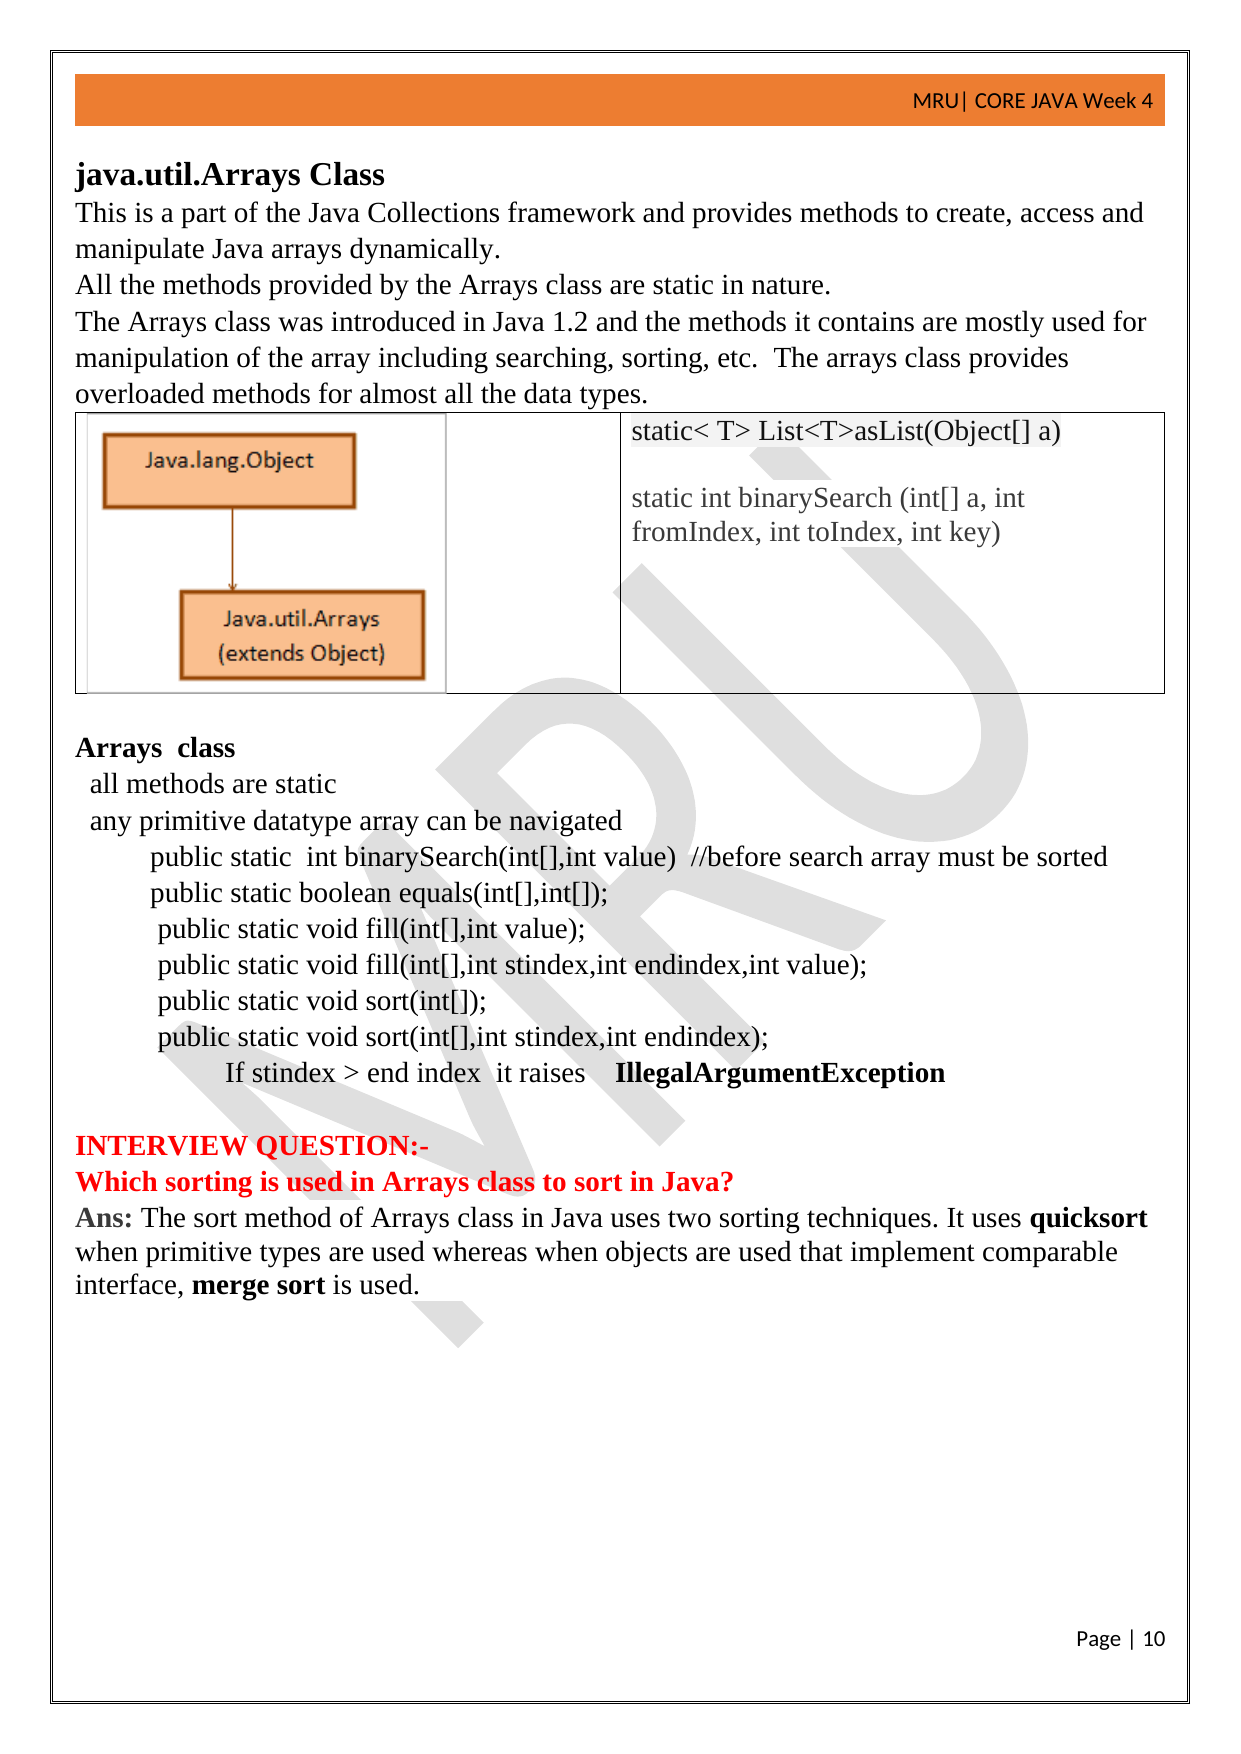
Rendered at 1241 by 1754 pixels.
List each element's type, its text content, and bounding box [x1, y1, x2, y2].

text Arrays class [75, 730, 1165, 764]
text Which sorting is used in Arrays class to sort in Java? [75, 1164, 1165, 1198]
table_header [447, 413, 620, 693]
text Ans: The sort method of Arrays class in Java uses two sorting techniques. It uses quicksort when primitive types are used whereas when objects are used that implement comparable interface, merge sort is used. [75, 1200, 1165, 1301]
table_header [76, 413, 86, 693]
text The Arrays class was introduced in Java 1.2 and the methods it contains are mostly used for manipulation of the array including searching, sorting, etc. The arrays class provides overloaded methods for almost all the data types. [75, 304, 1165, 409]
text public static boolean equals(int[],int[]); [75, 875, 1165, 908]
picture [86, 413, 447, 694]
text public static void sort(int[]); [75, 983, 1165, 1017]
text INTERVIEW QUESTION:- [75, 1128, 1165, 1161]
text java.util.Arrays Class [75, 154, 1165, 192]
text If stindex > end index it raises IllegalArgumentException [150, 1056, 1165, 1089]
table_header static< T> List<T>asList(Object[] a) static int binarySearch (int[] a, int fromIndex, int toIndex, int key) [621, 413, 1164, 693]
text all methods are static [75, 766, 1165, 800]
text public static void fill(int[],int value); [75, 911, 1165, 944]
text public static int binarySearch(int[],int value) //before search array must be sorted [75, 839, 1165, 872]
text any primitive datatype array can be navigated [75, 803, 1165, 836]
text All the methods provided by the Arrays class are static in nature. [75, 267, 1165, 301]
text public static void sort(int[],int stindex,int endindex); [75, 1019, 1165, 1053]
text public static void fill(int[],int stindex,int endindex,int value); [75, 947, 1165, 981]
text This is a part of the Java Collections framework and provides methods to create, access and manipulate Java arrays dynamically. [75, 195, 1165, 265]
